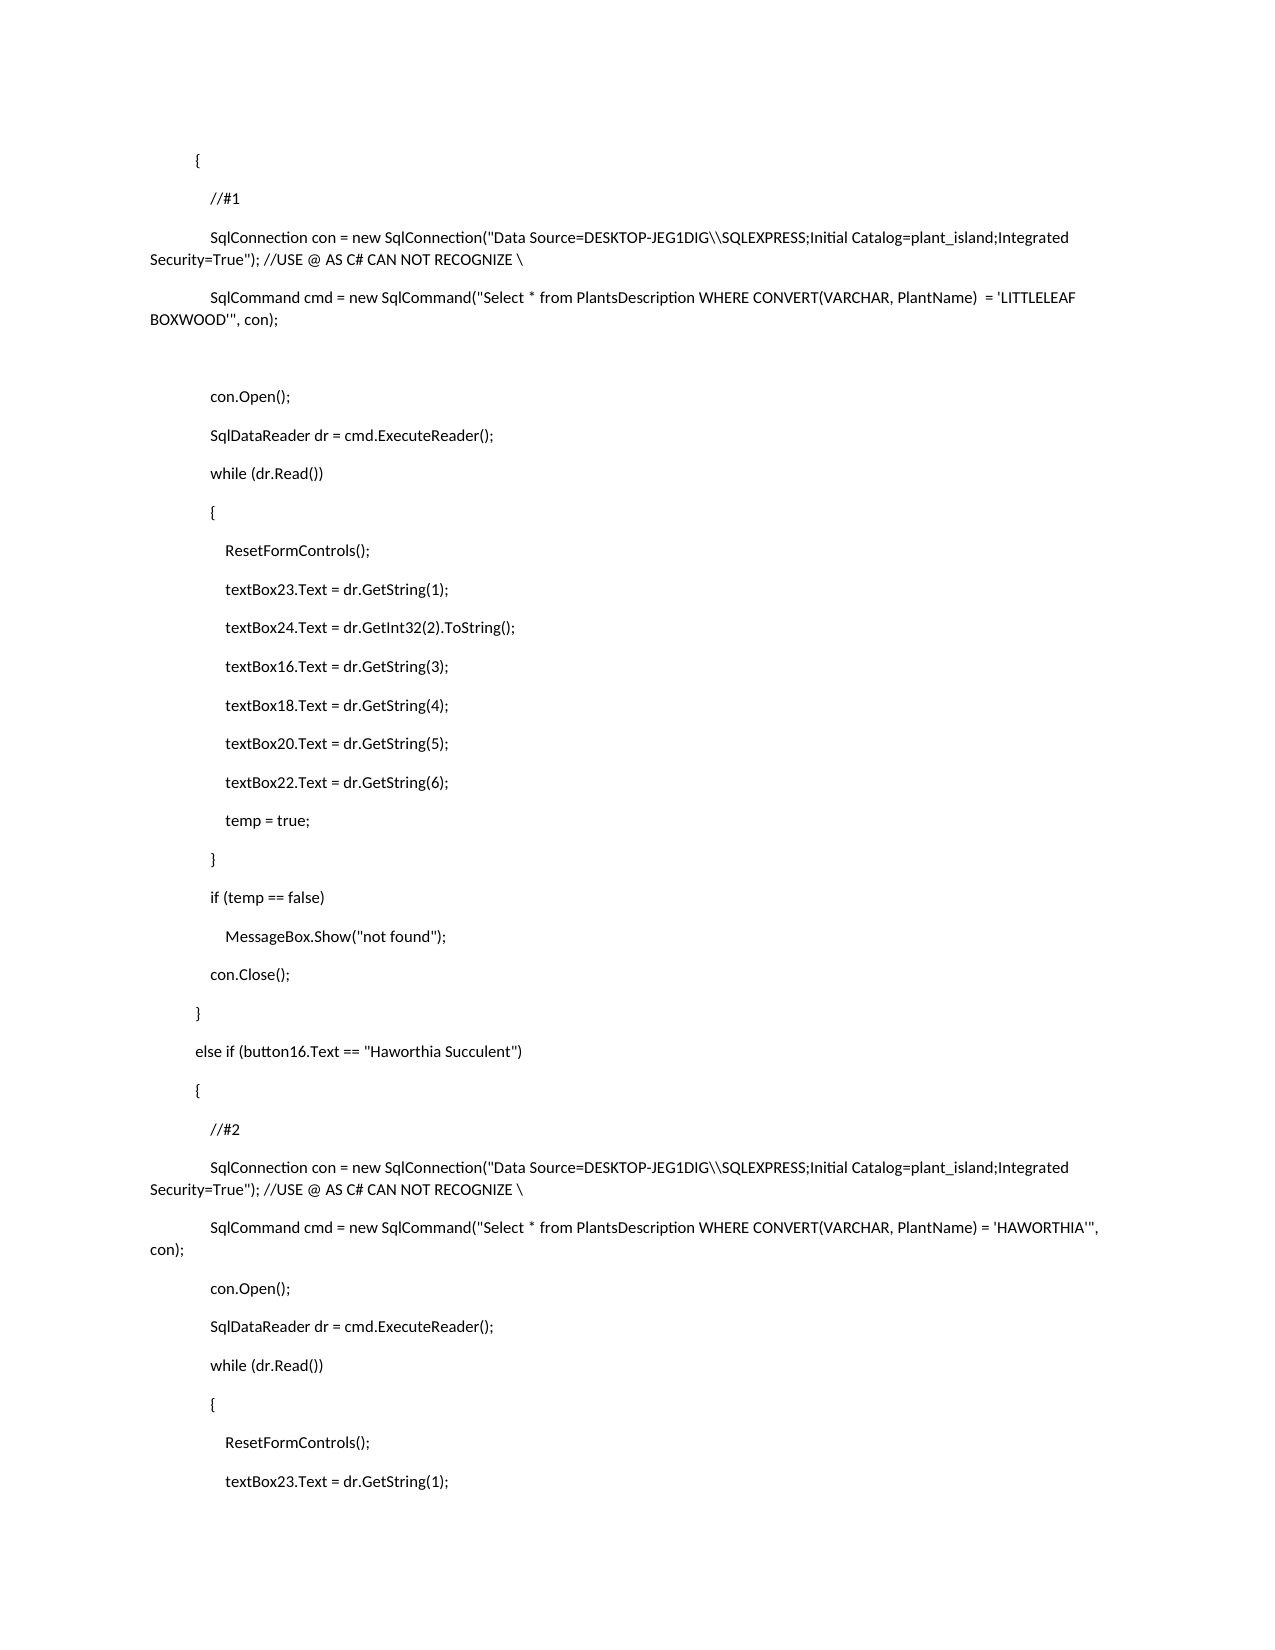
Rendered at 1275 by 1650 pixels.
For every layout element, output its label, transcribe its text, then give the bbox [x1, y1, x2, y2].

text textBox23.Text = dr.GetString(1); [150, 579, 1125, 599]
text con.Close(); [150, 964, 1125, 985]
text //#2 [150, 1119, 1125, 1139]
text textBox18.Text = dr.GetString(4); [150, 695, 1125, 715]
text while (dr.Read()) [150, 1355, 1125, 1376]
text ResetFormControls(); [150, 541, 1125, 561]
text SqlDataReader dr = cmd.ExecuteReader(); [150, 425, 1125, 445]
text SqlDataReader dr = cmd.ExecuteReader(); [150, 1317, 1125, 1337]
text } [150, 1003, 1125, 1023]
text textBox16.Text = dr.GetString(3); [150, 656, 1125, 677]
text SqlCommand cmd = new SqlCommand("Select * from PlantsDescription WHERE CONVERT(VARCHAR, PlantName) = 'HAWORTHIA'", con); [150, 1218, 1125, 1260]
text { [150, 1080, 1125, 1101]
text SqlConnection con = new SqlConnection("Data Source=DESKTOP-JEG1DIG\\SQLEXPRESS;Initial Catalog=plant_island;Integrated Security=True"); //USE @ AS C# CAN NOT RECOGNIZE \ [150, 227, 1125, 269]
text con.Open(); [150, 1278, 1125, 1298]
text //#1 [150, 188, 1125, 209]
text if (temp == false) [150, 887, 1125, 908]
text MessageBox.Show("not found"); [150, 926, 1125, 946]
text textBox24.Text = dr.GetInt32(2).ToString(); [150, 618, 1125, 638]
text textBox22.Text = dr.GetString(6); [150, 772, 1125, 792]
text { [150, 150, 1125, 170]
text { [150, 502, 1125, 522]
text temp = true; [150, 810, 1125, 831]
text SqlCommand cmd = new SqlCommand("Select * from PlantsDescription WHERE CONVERT(VARCHAR, PlantName) = 'LITTLELEAF BOXWOOD'", con); [150, 287, 1125, 330]
text SqlConnection con = new SqlConnection("Data Source=DESKTOP-JEG1DIG\\SQLEXPRESS;Initial Catalog=plant_island;Integrated Security=True"); //USE @ AS C# CAN NOT RECOGNIZE \ [150, 1157, 1125, 1199]
text } [150, 849, 1125, 869]
text con.Open(); [150, 386, 1125, 407]
text textBox23.Text = dr.GetString(1); [150, 1471, 1125, 1491]
text while (dr.Read()) [150, 463, 1125, 484]
text ResetFormControls(); [150, 1432, 1125, 1453]
text textBox20.Text = dr.GetString(5); [150, 733, 1125, 754]
text { [150, 1394, 1125, 1414]
text else if (button16.Text == "Haworthia Succulent") [150, 1042, 1125, 1062]
